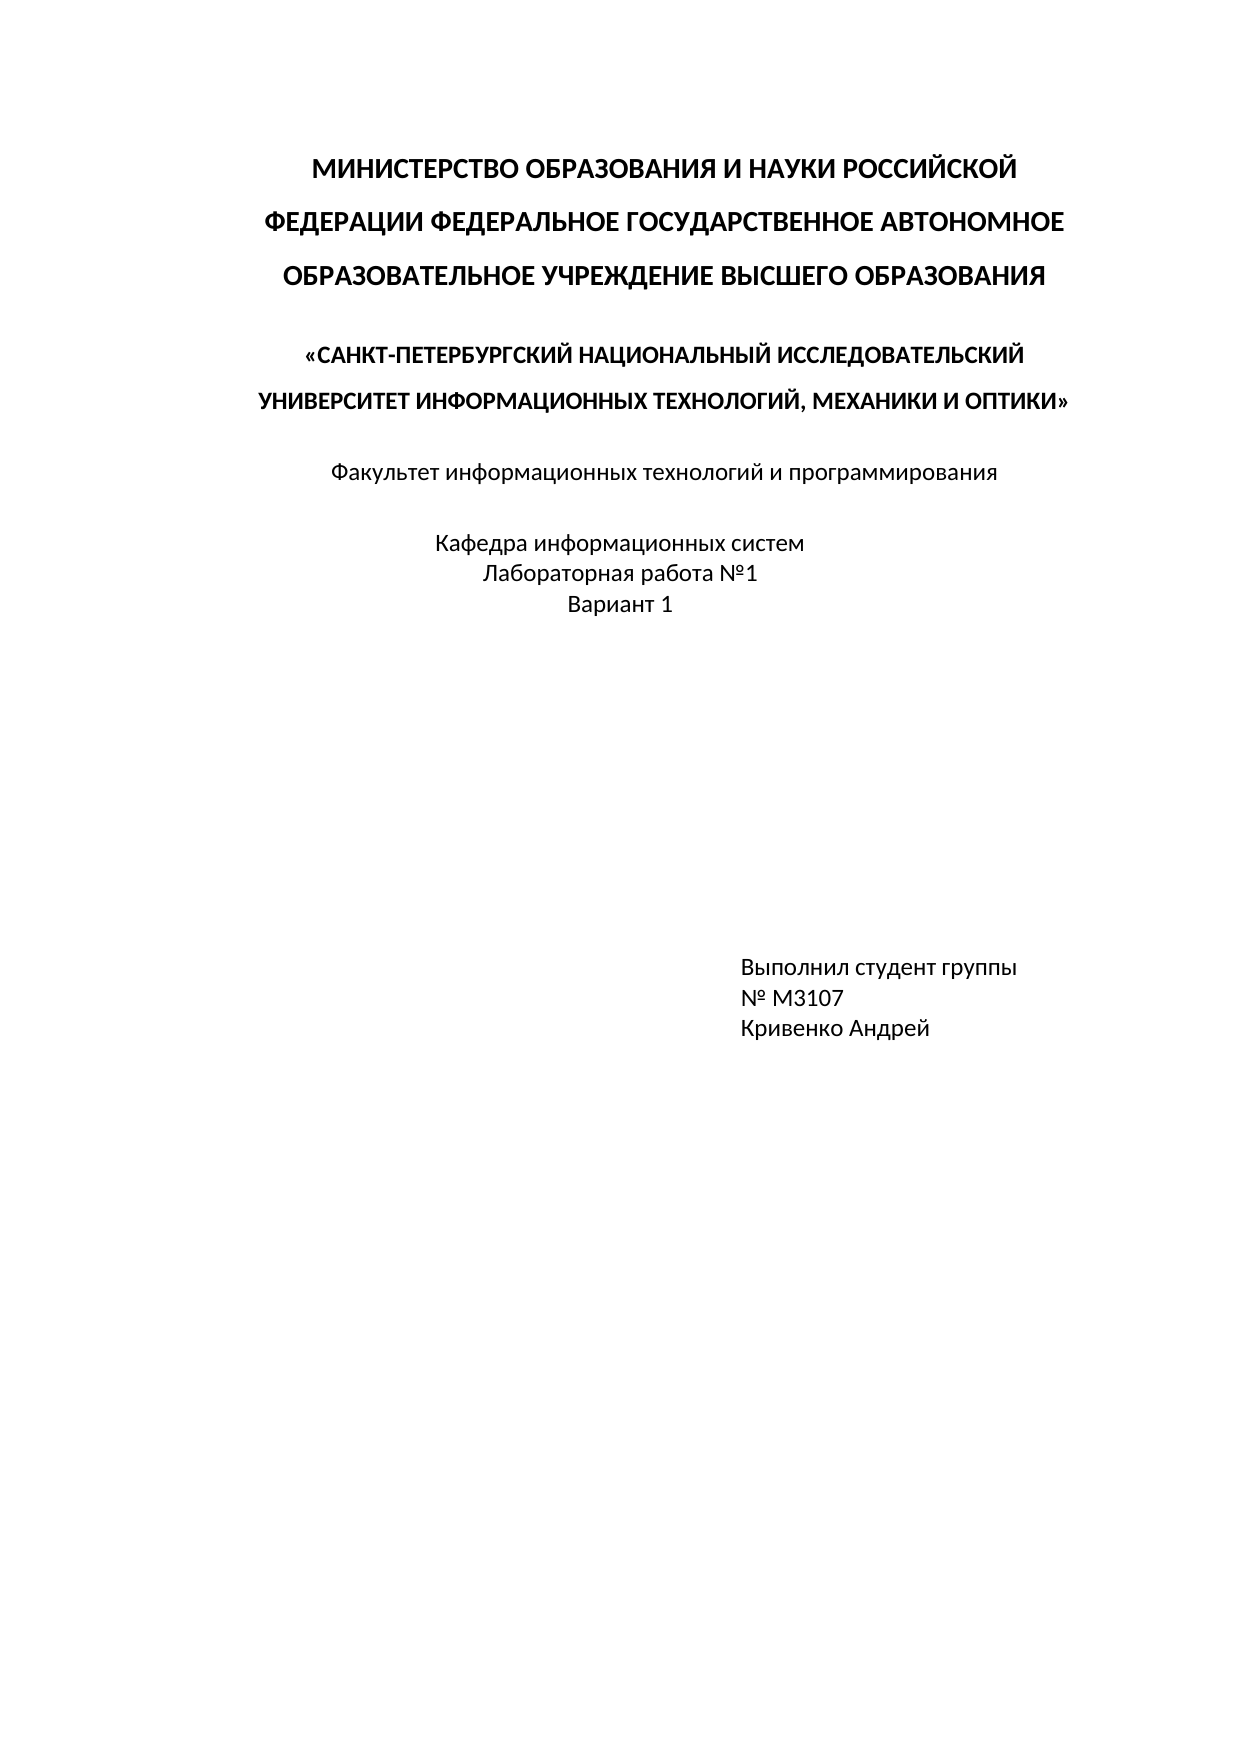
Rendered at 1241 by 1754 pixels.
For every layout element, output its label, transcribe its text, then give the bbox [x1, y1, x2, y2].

subtitle Факультет информационных технологий и программирования [239, 456, 1090, 486]
text Лабораторная работа №1 [150, 557, 1090, 588]
text Кафедра информационных систем [150, 527, 1090, 557]
subtitle «САНКТ-ПЕТЕРБУРГСКИЙ НАЦИОНАЛЬНЫЙ ИССЛЕДОВАТЕЛЬСКИЙ УНИВЕРСИТЕТ ИНФОРМАЦИОННЫХ ТЕХНОЛОГИЙ, МЕХАНИКИ И ОПТИКИ» [239, 339, 1090, 416]
text Вариант 1 [150, 588, 1090, 618]
text Выполнил студент группы № M3107 Кривенко Андрей [741, 952, 1090, 1043]
subtitle МИНИСТЕРСТВО ОБРАЗОВАНИЯ И НАУКИ РОССИЙСКОЙ ФЕДЕРАЦИИ ФЕДЕРАЛЬНОЕ ГОСУДАРСТВЕННОЕ АВТОНОМНОЕ ОБРАЗОВАТЕЛЬНОЕ УЧРЕЖДЕНИЕ ВЫСШЕГО ОБРАЗОВАНИЯ [239, 150, 1090, 292]
